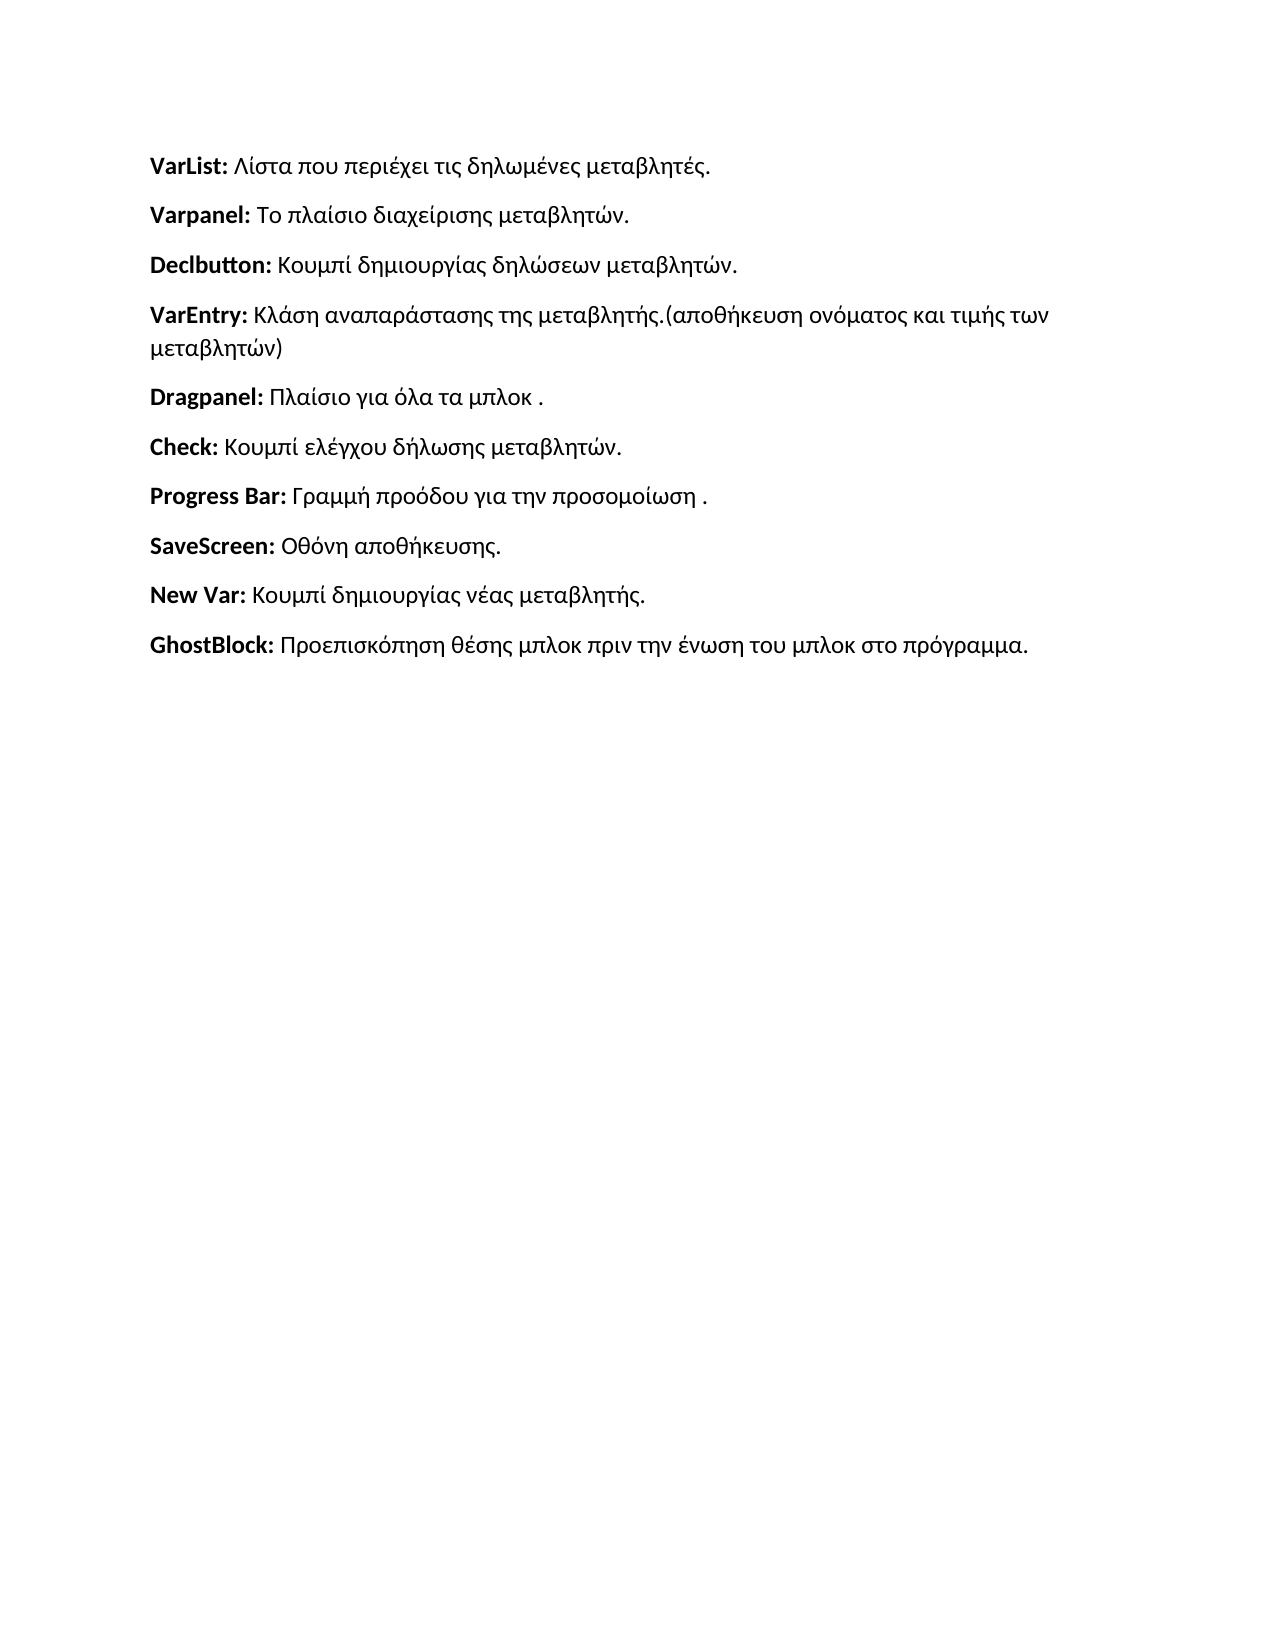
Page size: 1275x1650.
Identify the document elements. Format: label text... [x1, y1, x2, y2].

text VarEntry: Κλάση αναπαράστασης της μεταβλητής.(αποθήκευση ονόματος και τιμής των μεταβλητών) [150, 299, 1125, 362]
text SaveScreen: Οθόνη αποθήκευσης. [150, 530, 1125, 561]
text Progress Bar: Γραμμή προόδου για την προσομοίωση . [150, 480, 1125, 511]
text Varpanel: Το πλαίσιο διαχείρισης μεταβλητών. [150, 199, 1125, 230]
text New Var: Κουμπί δημιουργίας νέας μεταβλητής. [150, 579, 1125, 610]
text VarList: Λίστα που περιέχει τις δηλωμένες μεταβλητές. [150, 150, 1125, 181]
text Declbutton: Κουμπί δημιουργίας δηλώσεων μεταβλητών. [150, 249, 1125, 280]
text Check: Κουμπί ελέγχου δήλωσης μεταβλητών. [150, 431, 1125, 461]
text Dragpanel: Πλαίσιο για όλα τα μπλοκ . [150, 381, 1125, 412]
text GhostBlock: Προεπισκόπηση θέσης μπλοκ πριν την ένωση του μπλοκ στο πρόγραμμα. [150, 629, 1125, 660]
